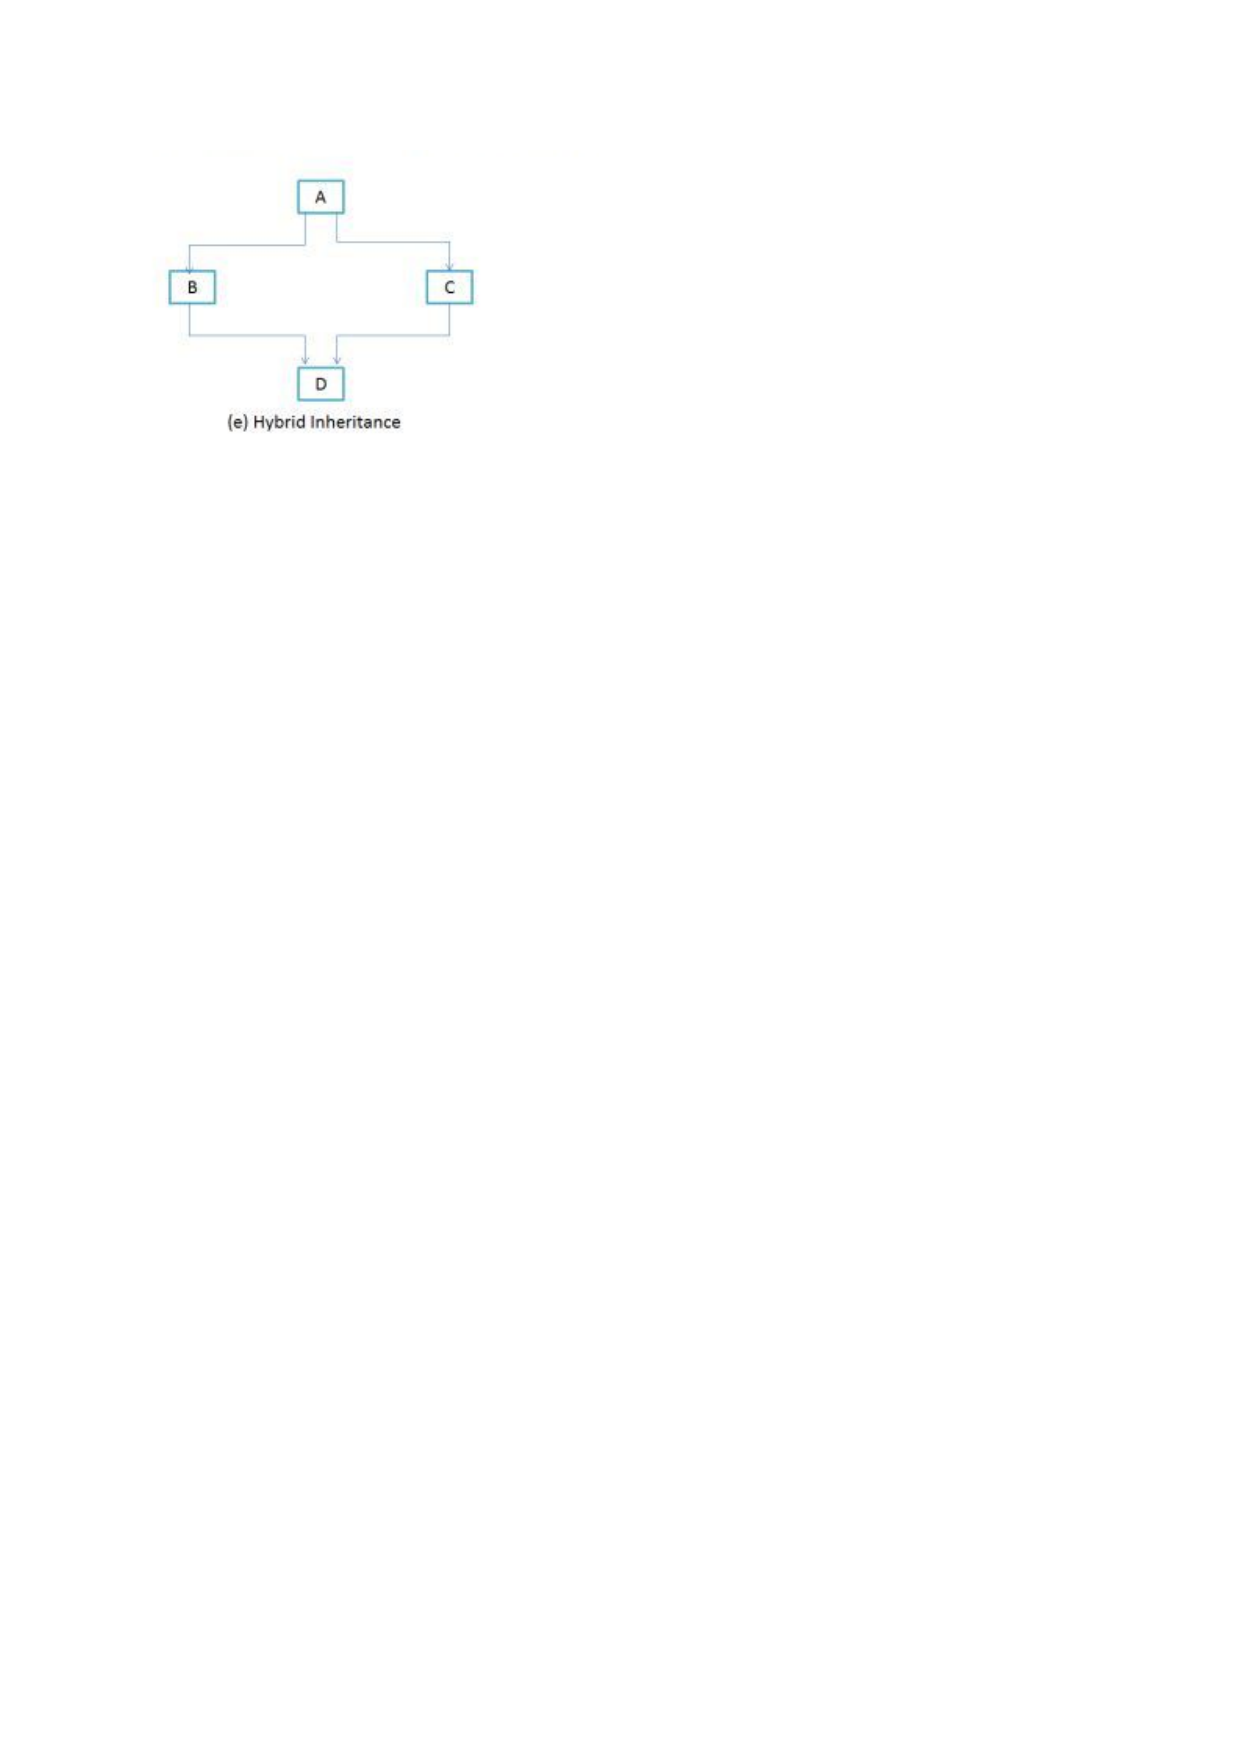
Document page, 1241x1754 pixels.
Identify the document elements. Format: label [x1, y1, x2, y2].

picture [150, 150, 599, 504]
